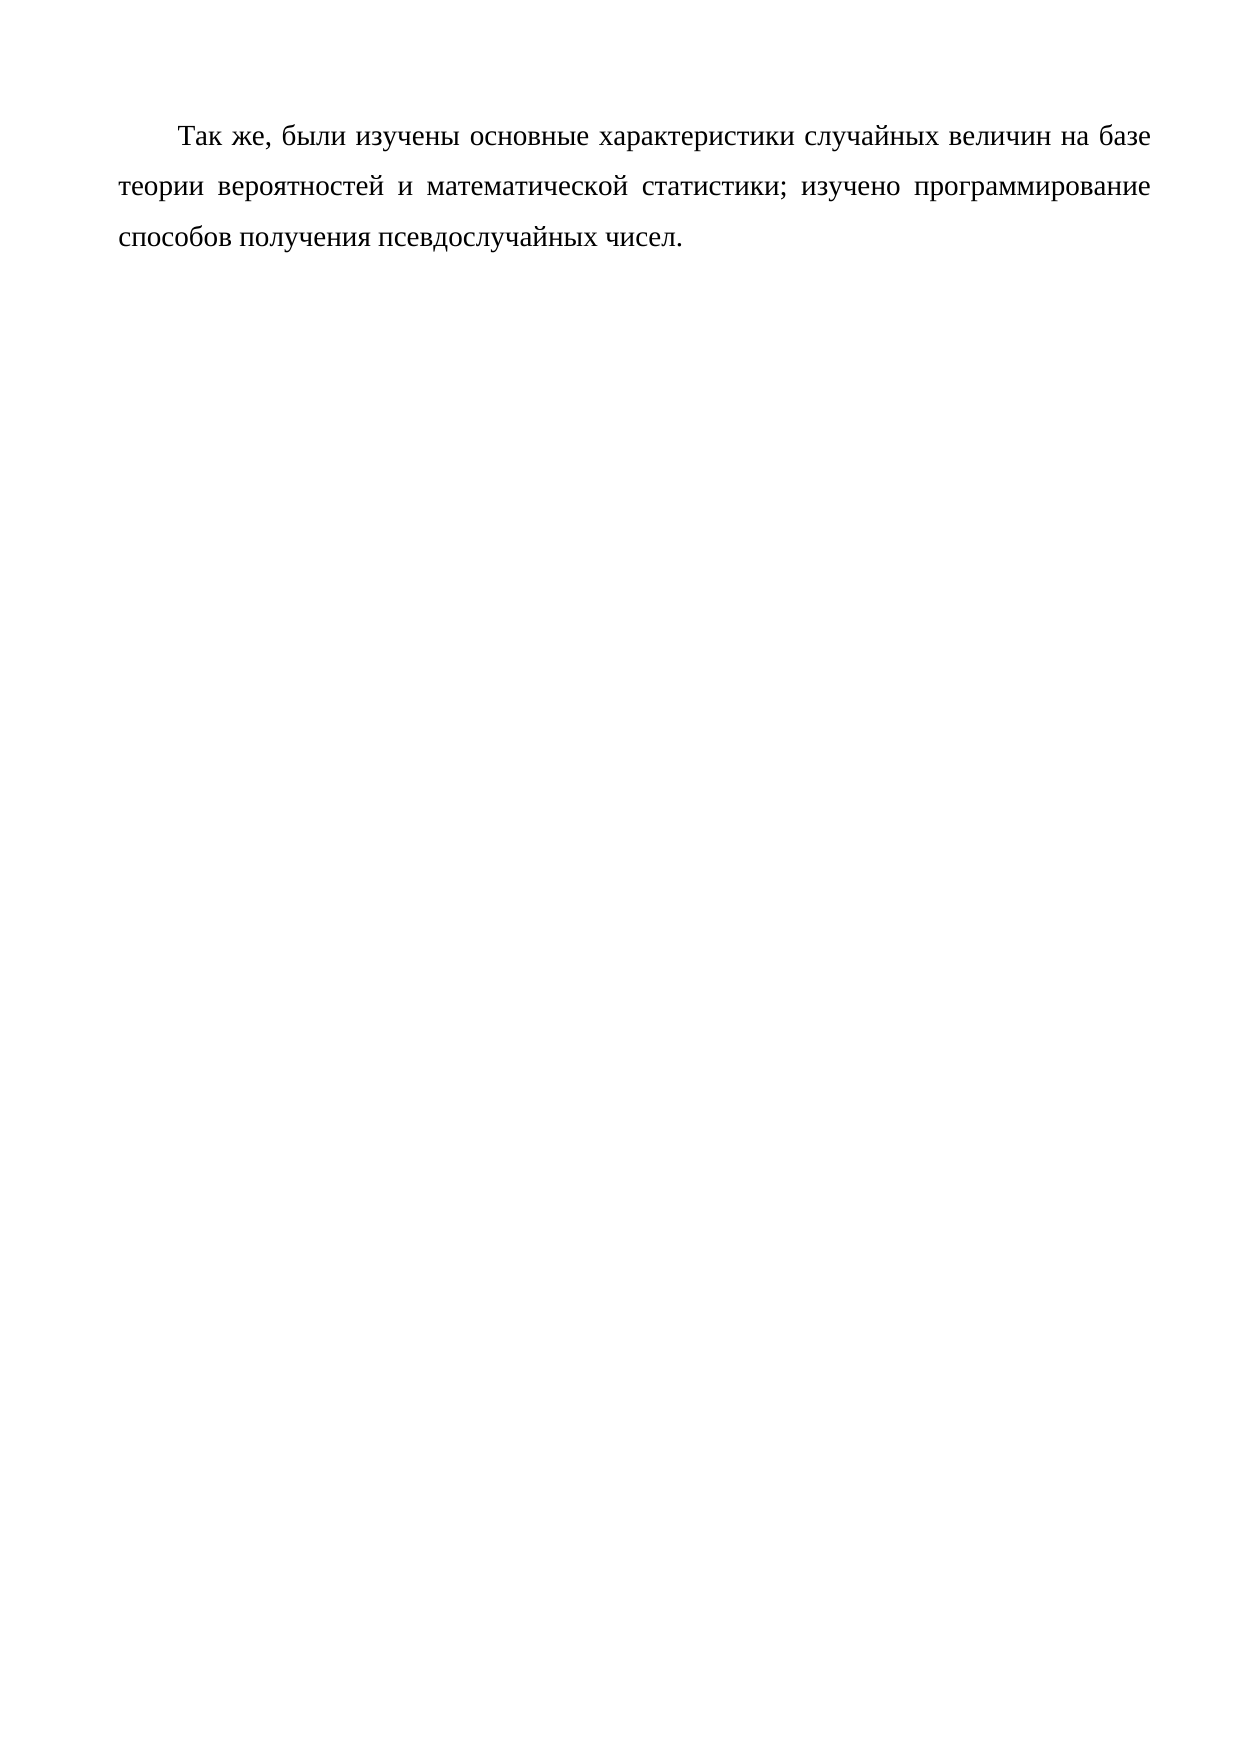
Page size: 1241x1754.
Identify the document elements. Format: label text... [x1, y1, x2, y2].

text Так же, были изучены основные характеристики случайных величин на базе теории вероятностей и математической статистики; изучено программирование способов получения псевдослучайных чисел. [118, 118, 1152, 252]
